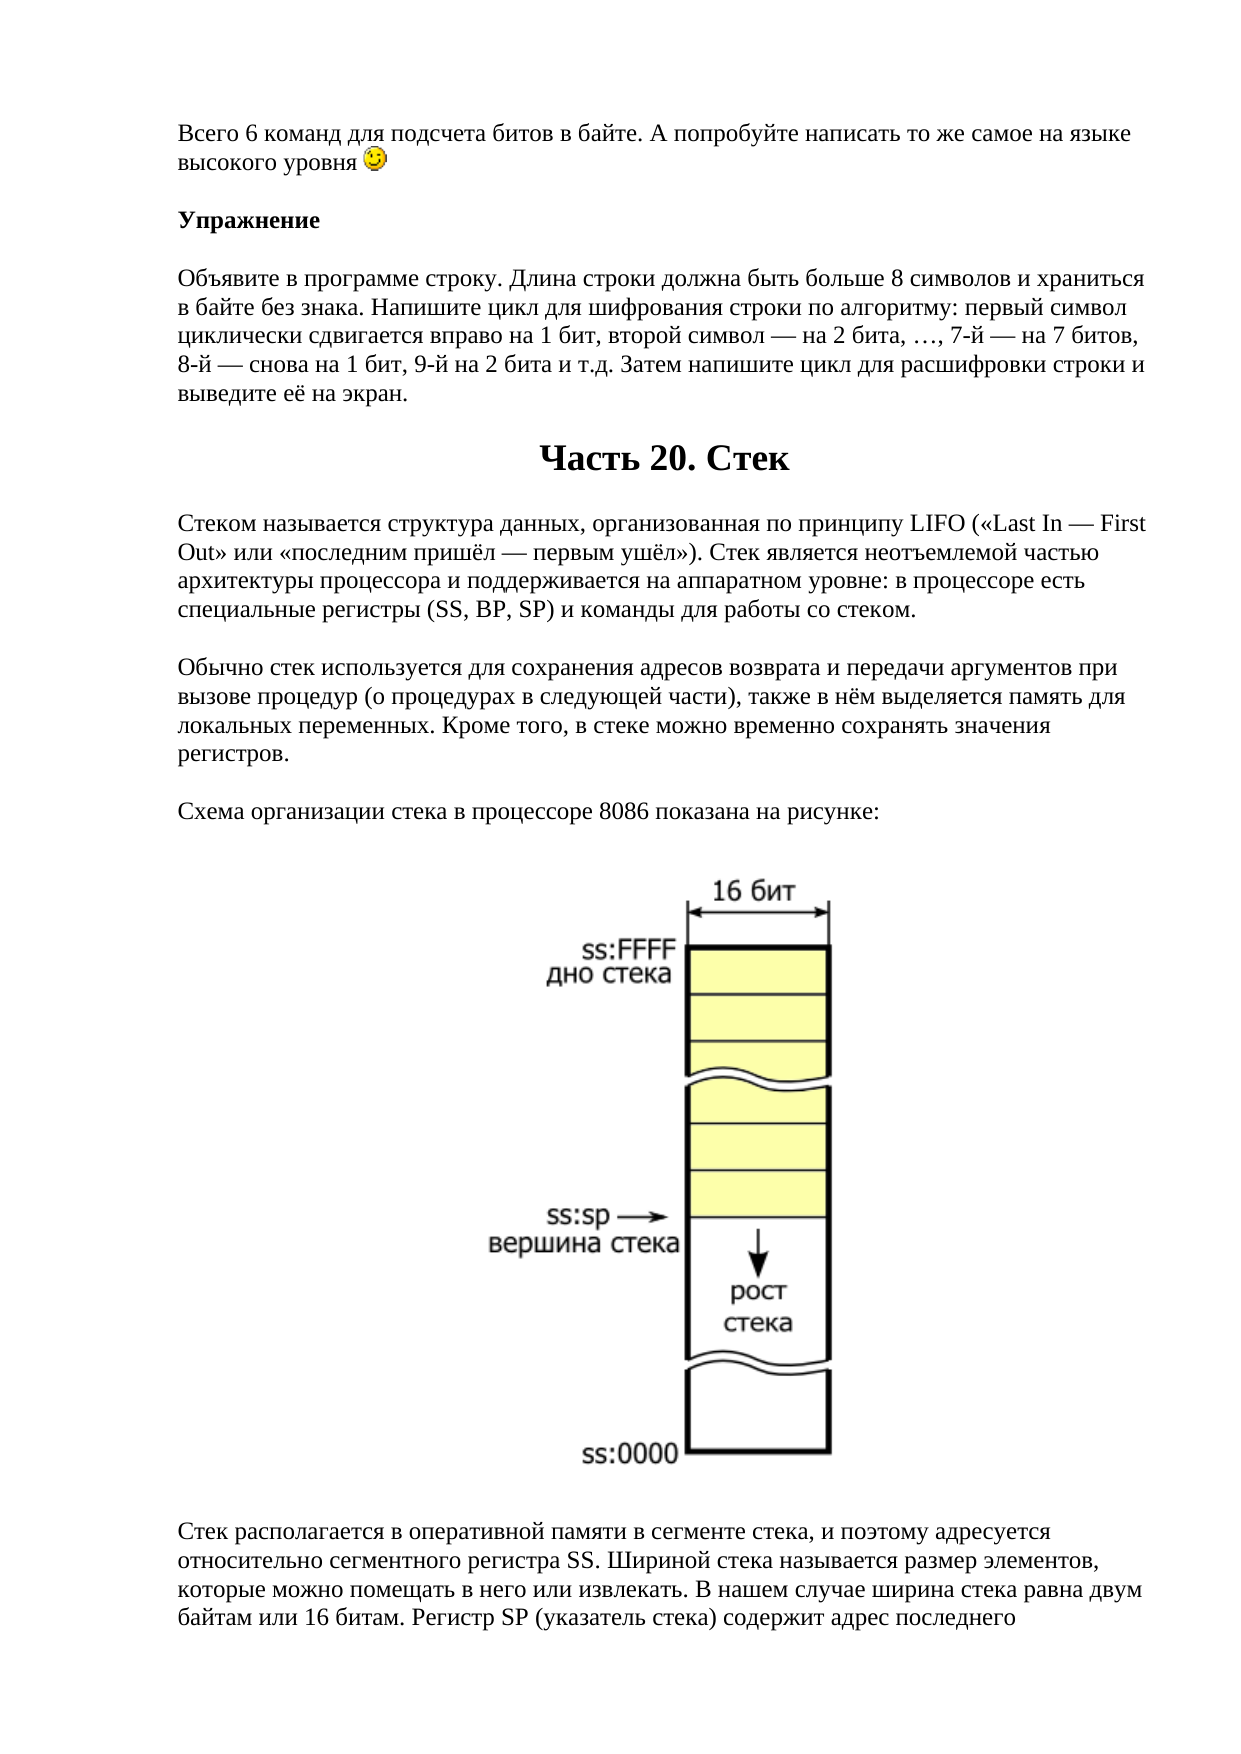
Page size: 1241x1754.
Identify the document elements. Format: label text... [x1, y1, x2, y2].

text Всего 6 команд для подсчета битов в байте. А попробуйте написать то же самое на языке высокого уровня [177, 118, 1152, 176]
picture [453, 854, 876, 1487]
text Часть 20. Стек [177, 436, 1152, 479]
text Стеком называется структура данных, организованная по принципу LIFO («Last In — First Out» или «последним пришёл — первым ушёл»). Стек является неотъемлемой частью архитектуры процессора и поддерживается на аппаратном уровне: в процессоре есть специальные регистры (SS, BP, SP) и команды для работы со стеком. [177, 508, 1152, 623]
text Схема организации стека в процессоре 8086 показана на рисунке: [177, 796, 1152, 825]
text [177, 1516, 1152, 1631]
picture [363, 146, 387, 171]
text Обычно стек используется для сохранения адресов возврата и передачи аргументов при вызове процедур (о процедурах в следующей части), также в нём выделяется память для локальных переменных. Кроме того, в стеке можно временно сохранять значения регистров. [177, 652, 1152, 767]
text Объявите в программе строку. Длина строки должна быть больше 8 символов и храниться в байте без знака. Напишите цикл для шифрования строки по алгоритму: первый символ циклически сдвигается вправо на 1 бит, второй символ — на 2 бита, …, 7-й — на 7 битов, 8-й — снова на 1 бит, 9-й на 2 бита и т.д. Затем напишите цикл для расшифровки строки и выведите её на экран. [177, 263, 1152, 407]
text Упражнение [177, 205, 1152, 234]
